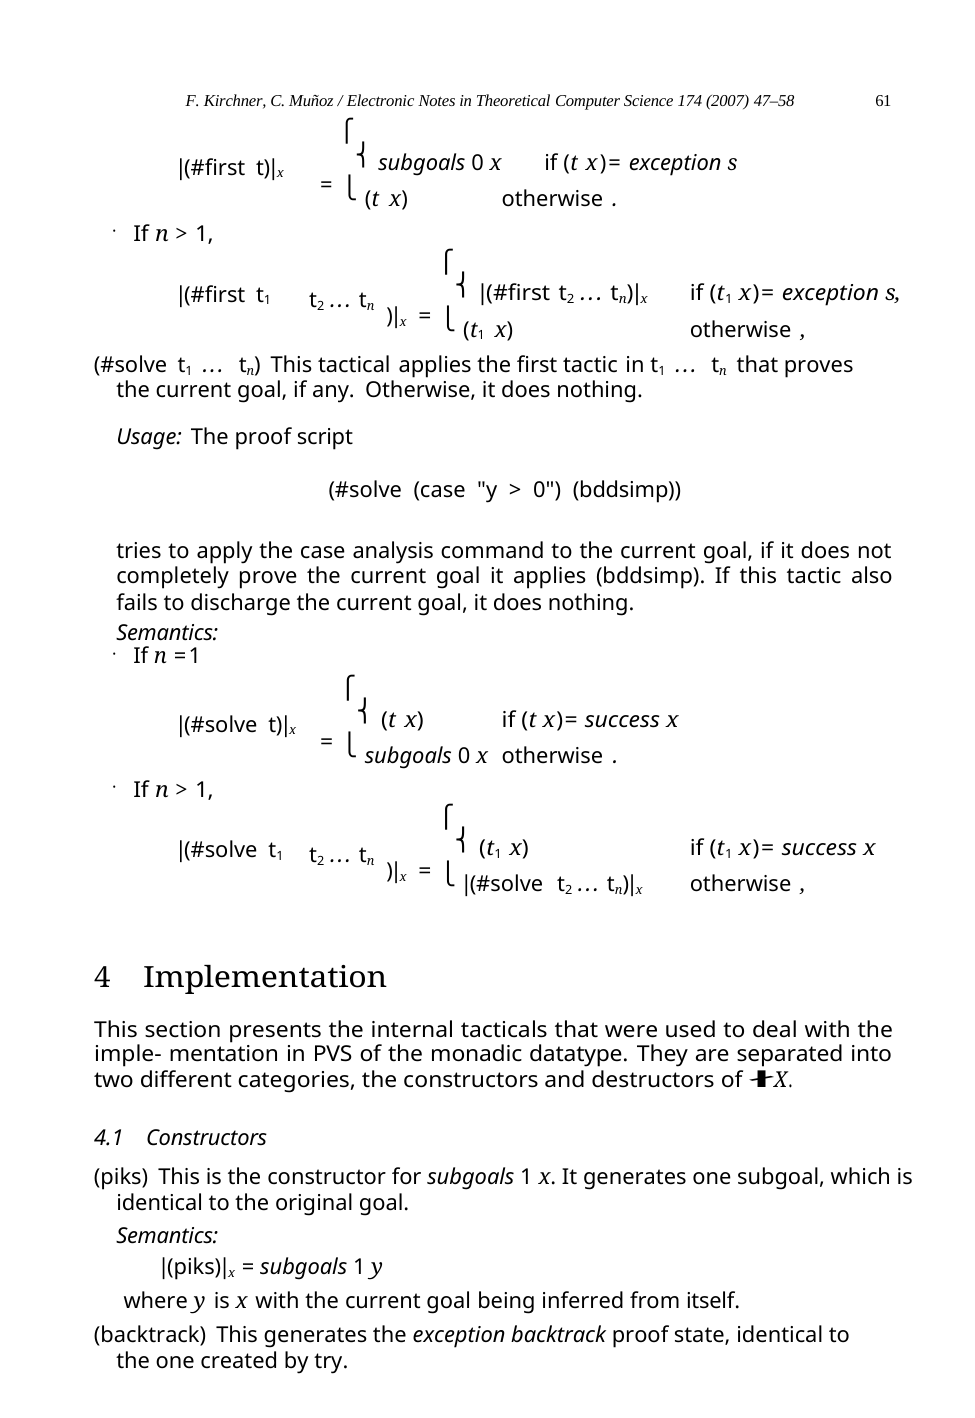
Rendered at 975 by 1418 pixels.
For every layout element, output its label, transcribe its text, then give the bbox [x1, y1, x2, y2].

text )|x [386, 855, 413, 885]
text )|x [386, 301, 413, 330]
text Semantics: [116, 1217, 919, 1250]
text ⎩ (t x) otherwise . [341, 182, 919, 213]
text Usage: The proof script [116, 421, 919, 451]
text (backtrack) This generates the exception backtrack proof state, identical to the one created by try. [94, 1321, 881, 1374]
text = ⎧⎨ (t x) if (t x)= success x [320, 679, 919, 739]
text Semantics: [116, 617, 919, 647]
list If n =1 [112, 647, 919, 668]
text ⎩ subgoals 0 x otherwise . [341, 739, 919, 769]
text (#solve t1 ... tn) This tactical applies the first tactic in t1 ... tn that proves the current goal, if any. Otherwise, it does nothing. [94, 352, 881, 404]
text t2 ... tn [309, 839, 385, 868]
text |(#first t)|x [177, 152, 315, 181]
text = ⎧⎨ (t1 x) if (t1 x)= success x [418, 807, 919, 868]
text = ⎧⎨ |(#first t2 ... tn)|x if (t1 x)= exception s, [418, 252, 919, 313]
text (piks) This is the constructor for subgoals 1 x. It generates one subgoal, which is identical to the original goal. [94, 1163, 919, 1217]
text This section presents the internal tacticals that were used to deal with the imple- mentation in PVS of the monadic datatype. They are separated into two different categories, the constructors and destructors of łX. [94, 1016, 893, 1094]
list If n > 1, [112, 774, 296, 803]
subtitle Implementation [94, 956, 919, 996]
text tries to apply the case analysis command to the current goal, if it does not completely prove the current goal it applies (bddsimp). If this tactic also fails to discharge the current goal, it does nothing. [116, 537, 893, 617]
text |(#solve t)|x [177, 708, 315, 738]
text |(#first t1 [177, 279, 296, 308]
text |(#solve t1 [177, 834, 296, 864]
text where y is x with the current goal being inferred from itself. [123, 1285, 919, 1314]
text ⎩ (t1 x) otherwise , [439, 313, 919, 343]
text |(piks)|x = subgoals 1 y [160, 1250, 919, 1280]
text = ⎧⎨ subgoals 0 x if (t x)= exception s [320, 122, 919, 182]
list If n > 1, [112, 218, 296, 248]
text ⎩ |(#solve t2 ... tn)|x otherwise , [439, 868, 919, 898]
text t2 ... tn [309, 284, 385, 314]
list Constructors [94, 1122, 919, 1151]
text (#solve (case "y > 0") (bddsimp)) [91, 474, 919, 504]
